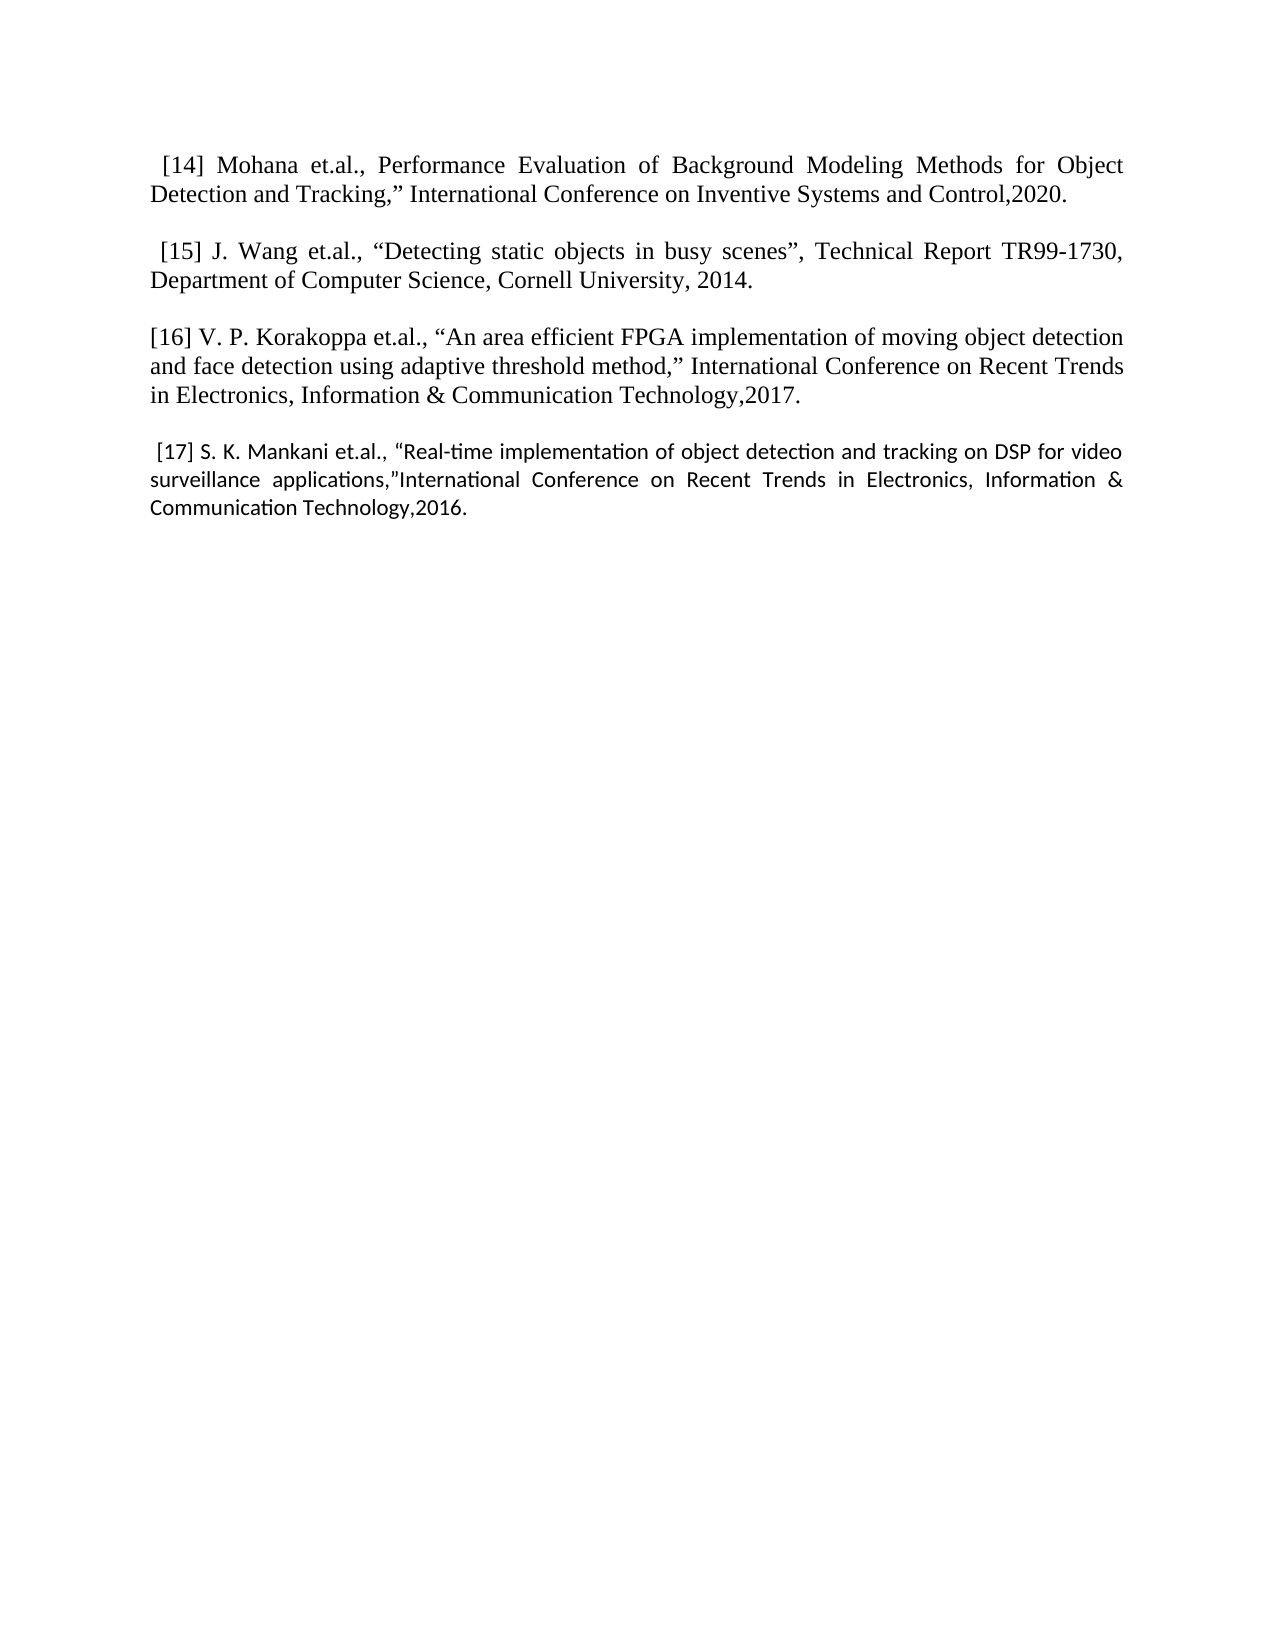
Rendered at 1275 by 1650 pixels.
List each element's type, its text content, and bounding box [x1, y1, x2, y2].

text [14] Mohana et.al., Performance Evaluation of Background Modeling Methods for Object Detection and Tracking,” International Conference on Inventive Systems and Control,2020. [150, 150, 1125, 207]
text [17] S. K. Mankani et.al., “Real-time implementation of object detection and tracking on DSP for video surveillance applications,”International Conference on Recent Trends in Electronics, Information & Communication Technology,2016. [150, 437, 1125, 522]
text [16] V. P. Korakoppa et.al., “An area efficient FPGA implementation of moving object detection and face detection using adaptive threshold method,” International Conference on Recent Trends in Electronics, Information & Communication Technology,2017. [150, 322, 1125, 409]
text [15] J. Wang et.al., “Detecting static objects in busy scenes”, Technical Report TR99-1730, Department of Computer Science, Cornell University, 2014. [150, 236, 1125, 294]
